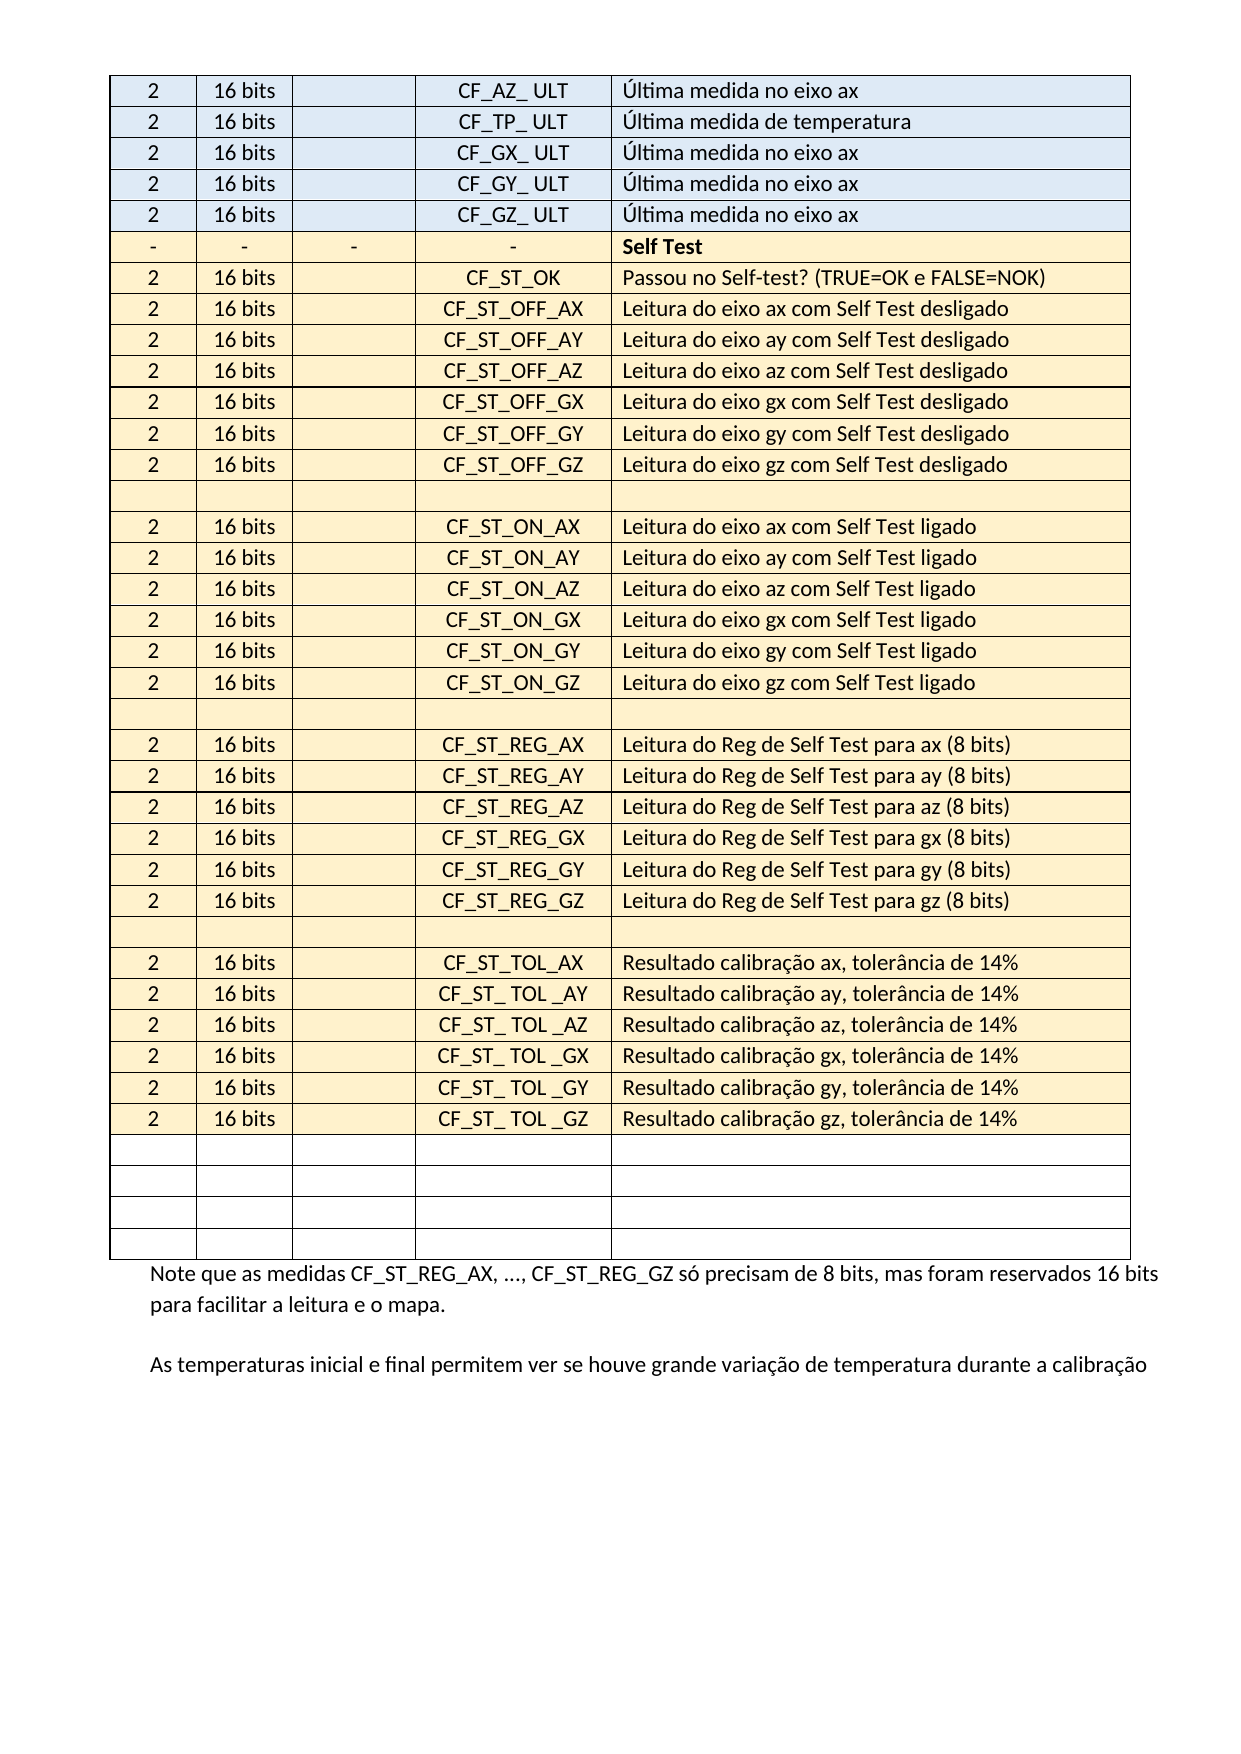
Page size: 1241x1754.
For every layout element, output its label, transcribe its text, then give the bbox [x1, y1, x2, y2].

table_cell Leitura do eixo ax com Self Test ligado [612, 512, 1130, 542]
table_cell 2 [111, 730, 196, 760]
list Note que as medidas CF_ST_REG_AX, ..., CF_ST_REG_GZ só precisam de 8 bits, mas foram reservados 16 bits para facilitar a leitura e o mapa. [150, 1259, 1165, 1318]
table_cell - [416, 232, 611, 262]
table_cell [197, 1166, 292, 1196]
table_cell [293, 450, 415, 480]
table_cell CF_ST_OK [416, 263, 611, 293]
table_cell 16 bits [197, 263, 292, 293]
table_cell 16 bits [197, 419, 292, 449]
table_cell CF_ST_REG_AY [416, 761, 611, 791]
table_cell [293, 1197, 415, 1227]
table_cell [293, 574, 415, 604]
table_cell CF_ST_REG_GY [416, 855, 611, 885]
table_cell [612, 1135, 1130, 1165]
table_cell 16 bits [197, 886, 292, 916]
table_cell Leitura do eixo az com Self Test ligado [612, 574, 1130, 604]
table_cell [612, 76, 1130, 106]
table_cell [293, 793, 415, 822]
table_cell Última medida no eixo ax [612, 170, 1130, 199]
table_cell [293, 979, 415, 1009]
table_cell 16 bits [197, 512, 292, 542]
table_cell [612, 1197, 1130, 1227]
table_cell CF_ST_OFF_GY [416, 419, 611, 449]
table_cell CF_ST_OFF_AY [416, 325, 611, 355]
table_cell CF_GY_ ULT [416, 170, 611, 199]
table_cell [293, 1135, 415, 1165]
table_cell [293, 606, 415, 636]
table_cell CF_ST_ON_GY [416, 637, 611, 667]
table_cell [612, 699, 1130, 729]
table_cell CF_ST_REG_GX [416, 824, 611, 854]
table_cell 2 [111, 793, 196, 822]
table_cell 16 bits [197, 107, 292, 137]
table_cell [293, 1166, 415, 1196]
table_cell 16 bits [197, 606, 292, 636]
table_cell [293, 668, 415, 698]
table_cell 16 bits [197, 450, 292, 480]
table_cell [293, 761, 415, 791]
table_cell CF_ST_ TOL _AY [416, 979, 611, 1009]
table_cell 2 [111, 855, 196, 885]
table_cell [293, 356, 415, 386]
table_cell 2 [111, 761, 196, 791]
table_cell [293, 388, 415, 418]
table_cell [293, 1073, 415, 1103]
table_cell - [293, 232, 415, 262]
table_cell CF_TP_ ULT [416, 107, 611, 137]
table_cell Leitura do Reg de Self Test para ay (8 bits) [612, 761, 1130, 791]
table_cell CF_ST_ON_AX [416, 512, 611, 542]
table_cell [612, 138, 1130, 168]
table_cell 2 [111, 450, 196, 480]
table_cell Leitura do Reg de Self Test para ax (8 bits) [612, 730, 1130, 760]
table_cell [293, 1042, 415, 1072]
table_cell [293, 855, 415, 885]
table_cell [111, 699, 196, 729]
table_cell Resultado calibração ay, tolerância de 14% [612, 979, 1130, 1009]
table_cell [416, 917, 611, 947]
table_cell 16 bits [197, 668, 292, 698]
table_cell 16 bits [197, 170, 292, 199]
table_cell 16 bits [197, 325, 292, 355]
table_cell 2 [111, 1010, 196, 1041]
table_cell 16 bits [197, 730, 292, 760]
table_cell CF_ST_ TOL _GY [416, 1073, 611, 1103]
table_cell [293, 637, 415, 667]
table_cell [197, 1229, 292, 1258]
table_cell 2 [111, 637, 196, 667]
table_cell - [197, 232, 292, 262]
table_cell CF_ST_REG_GZ [416, 886, 611, 916]
table_cell CF_ST_TOL_AX [416, 948, 611, 978]
table_cell 2 [111, 886, 196, 916]
table_cell CF_ST_OFF_AZ [416, 356, 611, 386]
table_cell [293, 917, 415, 947]
table_cell 16 bits [197, 294, 292, 324]
table_cell 16 bits [197, 1010, 292, 1041]
table_cell 16 bits [197, 979, 292, 1009]
table_cell 16 bits [197, 824, 292, 854]
table_cell [111, 1229, 196, 1258]
table_cell CF_ST_ON_GX [416, 606, 611, 636]
table_cell [293, 294, 415, 324]
table_cell 2 [111, 574, 196, 604]
table_cell [293, 1010, 415, 1041]
table_cell [612, 917, 1130, 947]
table_cell 16 bits [197, 1042, 292, 1072]
table_cell [197, 699, 292, 729]
table_cell [293, 824, 415, 854]
table_cell 2 [111, 1073, 196, 1103]
table_cell Resultado calibração az, tolerância de 14% [612, 1010, 1130, 1041]
list As temperaturas inicial e final permitem ver se houve grande variação de temperatura durante a calibração [150, 1350, 1165, 1378]
table_cell Resultado calibração ax, tolerância de 14% [612, 948, 1130, 978]
table_cell [293, 699, 415, 729]
table_cell Leitura do eixo ax com Self Test desligado [612, 294, 1130, 324]
table_cell 2 [111, 138, 196, 168]
table_cell 16 bits [197, 948, 292, 978]
table_cell 2 [111, 979, 196, 1009]
table_cell [293, 201, 415, 231]
table_cell Última medida no eixo ax [612, 201, 1130, 231]
table_cell CF_GZ_ ULT [416, 201, 611, 231]
table_cell 16 bits [197, 201, 292, 231]
table_cell [416, 1135, 611, 1165]
table_cell 16 bits [197, 1073, 292, 1103]
table_cell [293, 170, 415, 199]
table_cell [293, 325, 415, 355]
table_cell Resultado calibração gz, tolerância de 14% [612, 1104, 1130, 1134]
table_cell 2 [111, 388, 196, 418]
table_cell [293, 419, 415, 449]
table_cell [293, 107, 415, 137]
table_cell 16 bits [197, 388, 292, 418]
table_cell [111, 1166, 196, 1196]
table_cell [293, 76, 415, 106]
table_cell 16 bits [197, 855, 292, 885]
table_cell [293, 886, 415, 916]
table_cell [197, 917, 292, 947]
table_cell Leitura do eixo gy com Self Test desligado [612, 419, 1130, 449]
table_cell [197, 481, 292, 511]
table_cell Leitura do Reg de Self Test para gy (8 bits) [612, 855, 1130, 885]
table_cell 16 bits [197, 574, 292, 604]
table_cell 2 [111, 543, 196, 573]
table_cell 2 [111, 201, 196, 231]
table_cell Leitura do eixo az com Self Test desligado [612, 356, 1130, 386]
table_cell CF_ST_ON_GZ [416, 668, 611, 698]
table_cell 2 [111, 1104, 196, 1134]
table_cell [416, 1197, 611, 1227]
table_cell Leitura do eixo gx com Self Test ligado [612, 606, 1130, 636]
table_cell CF_ST_ON_AY [416, 543, 611, 573]
table_cell CF_ST_OFF_AX [416, 294, 611, 324]
table_cell 2 [111, 356, 196, 386]
table_cell Leitura do eixo ay com Self Test ligado [612, 543, 1130, 573]
table_cell Resultado calibração gx, tolerância de 14% [612, 1042, 1130, 1072]
table_cell [293, 512, 415, 542]
table_cell 16 bits [197, 543, 292, 573]
table_cell [293, 1104, 415, 1134]
table_cell [111, 1197, 196, 1227]
table_cell [612, 481, 1130, 511]
table_cell Leitura do eixo ay com Self Test desligado [612, 325, 1130, 355]
table_cell 2 [111, 948, 196, 978]
table_cell CF_ST_ TOL _GX [416, 1042, 611, 1072]
table_cell 2 [111, 107, 196, 137]
table_cell [111, 917, 196, 947]
table_cell [197, 1197, 292, 1227]
table_cell CF_AZ_ ULT [416, 76, 611, 106]
table_cell [293, 543, 415, 573]
table_cell 16 bits [197, 356, 292, 386]
table_cell [293, 1229, 415, 1258]
table_cell CF_ST_OFF_GZ [416, 450, 611, 480]
table_cell - [111, 232, 196, 262]
table_cell CF_ST_ TOL _GZ [416, 1104, 611, 1134]
table_cell 16 bits [197, 138, 292, 168]
table_cell 2 [111, 170, 196, 199]
table_cell [416, 1229, 611, 1258]
table_cell [416, 1166, 611, 1196]
table_cell Leitura do Reg de Self Test para az (8 bits) [612, 793, 1130, 822]
table_cell Última medida de temperatura [612, 107, 1130, 137]
table_cell 2 [111, 419, 196, 449]
table_cell [293, 138, 415, 168]
table_cell CF_GX_ ULT [416, 138, 611, 168]
table_cell 16 bits [197, 761, 292, 791]
table_cell Self Test [612, 232, 1130, 262]
table_cell [111, 481, 196, 511]
table_cell 2 [111, 824, 196, 854]
table_cell [612, 1229, 1130, 1258]
table_cell [612, 1166, 1130, 1196]
table_cell 2 [111, 263, 196, 293]
table_cell CF_ST_REG_AX [416, 730, 611, 760]
table_cell 2 [111, 325, 196, 355]
table_cell 2 [111, 606, 196, 636]
table_cell 2 [111, 1042, 196, 1072]
table_cell Resultado calibração gy, tolerância de 14% [612, 1073, 1130, 1103]
table_cell Leitura do eixo gy com Self Test ligado [612, 637, 1130, 667]
table_cell CF_ST_OFF_GX [416, 388, 611, 418]
table_cell 16 bits [197, 1104, 292, 1134]
table_cell Leitura do Reg de Self Test para gx (8 bits) [612, 824, 1130, 854]
table_cell 2 [111, 512, 196, 542]
table_cell Passou no Self-test? (TRUE=OK e FALSE=NOK) [612, 263, 1130, 293]
table_cell 16 bits [197, 793, 292, 822]
table_cell Leitura do Reg de Self Test para gz (8 bits) [612, 886, 1130, 916]
table_cell 2 [111, 76, 196, 106]
table_cell [293, 730, 415, 760]
table_cell Leitura do eixo gx com Self Test desligado [612, 388, 1130, 418]
table_cell [293, 263, 415, 293]
table_cell [416, 699, 611, 729]
table_cell [293, 481, 415, 511]
table_cell Leitura do eixo gz com Self Test ligado [612, 668, 1130, 698]
table_cell CF_ST_ TOL _AZ [416, 1010, 611, 1041]
table_cell 16 bits [197, 637, 292, 667]
table_cell 2 [111, 294, 196, 324]
table_cell [197, 1135, 292, 1165]
table_cell 16 bits [197, 76, 292, 106]
table_cell Leitura do eixo gz com Self Test desligado [612, 450, 1130, 480]
table_cell CF_ST_REG_AZ [416, 793, 611, 822]
table_cell 2 [111, 668, 196, 698]
table_cell [111, 1135, 196, 1165]
table_cell [293, 948, 415, 978]
table_cell [416, 481, 611, 511]
table_cell CF_ST_ON_AZ [416, 574, 611, 604]
